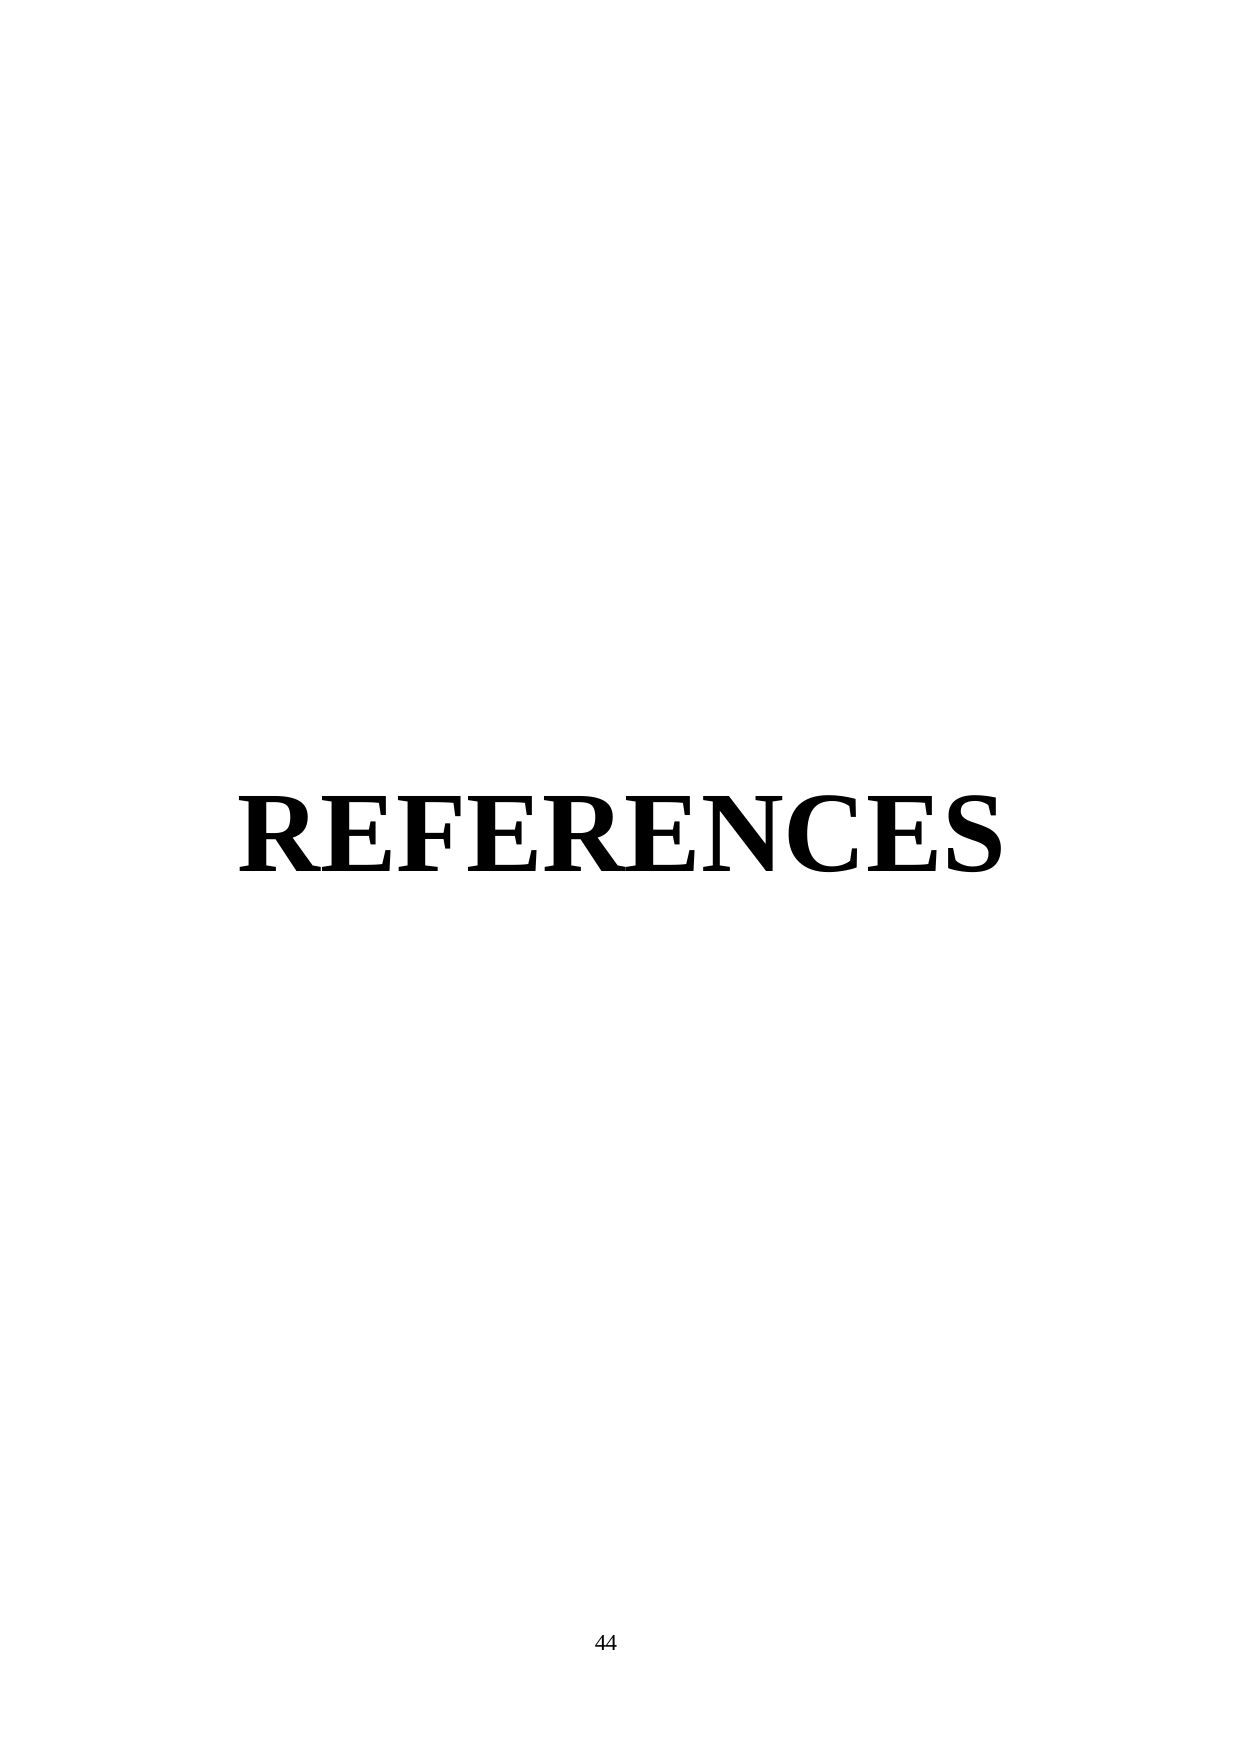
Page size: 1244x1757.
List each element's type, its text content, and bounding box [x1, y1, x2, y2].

subtitle REFERENCES [137, 765, 1107, 897]
